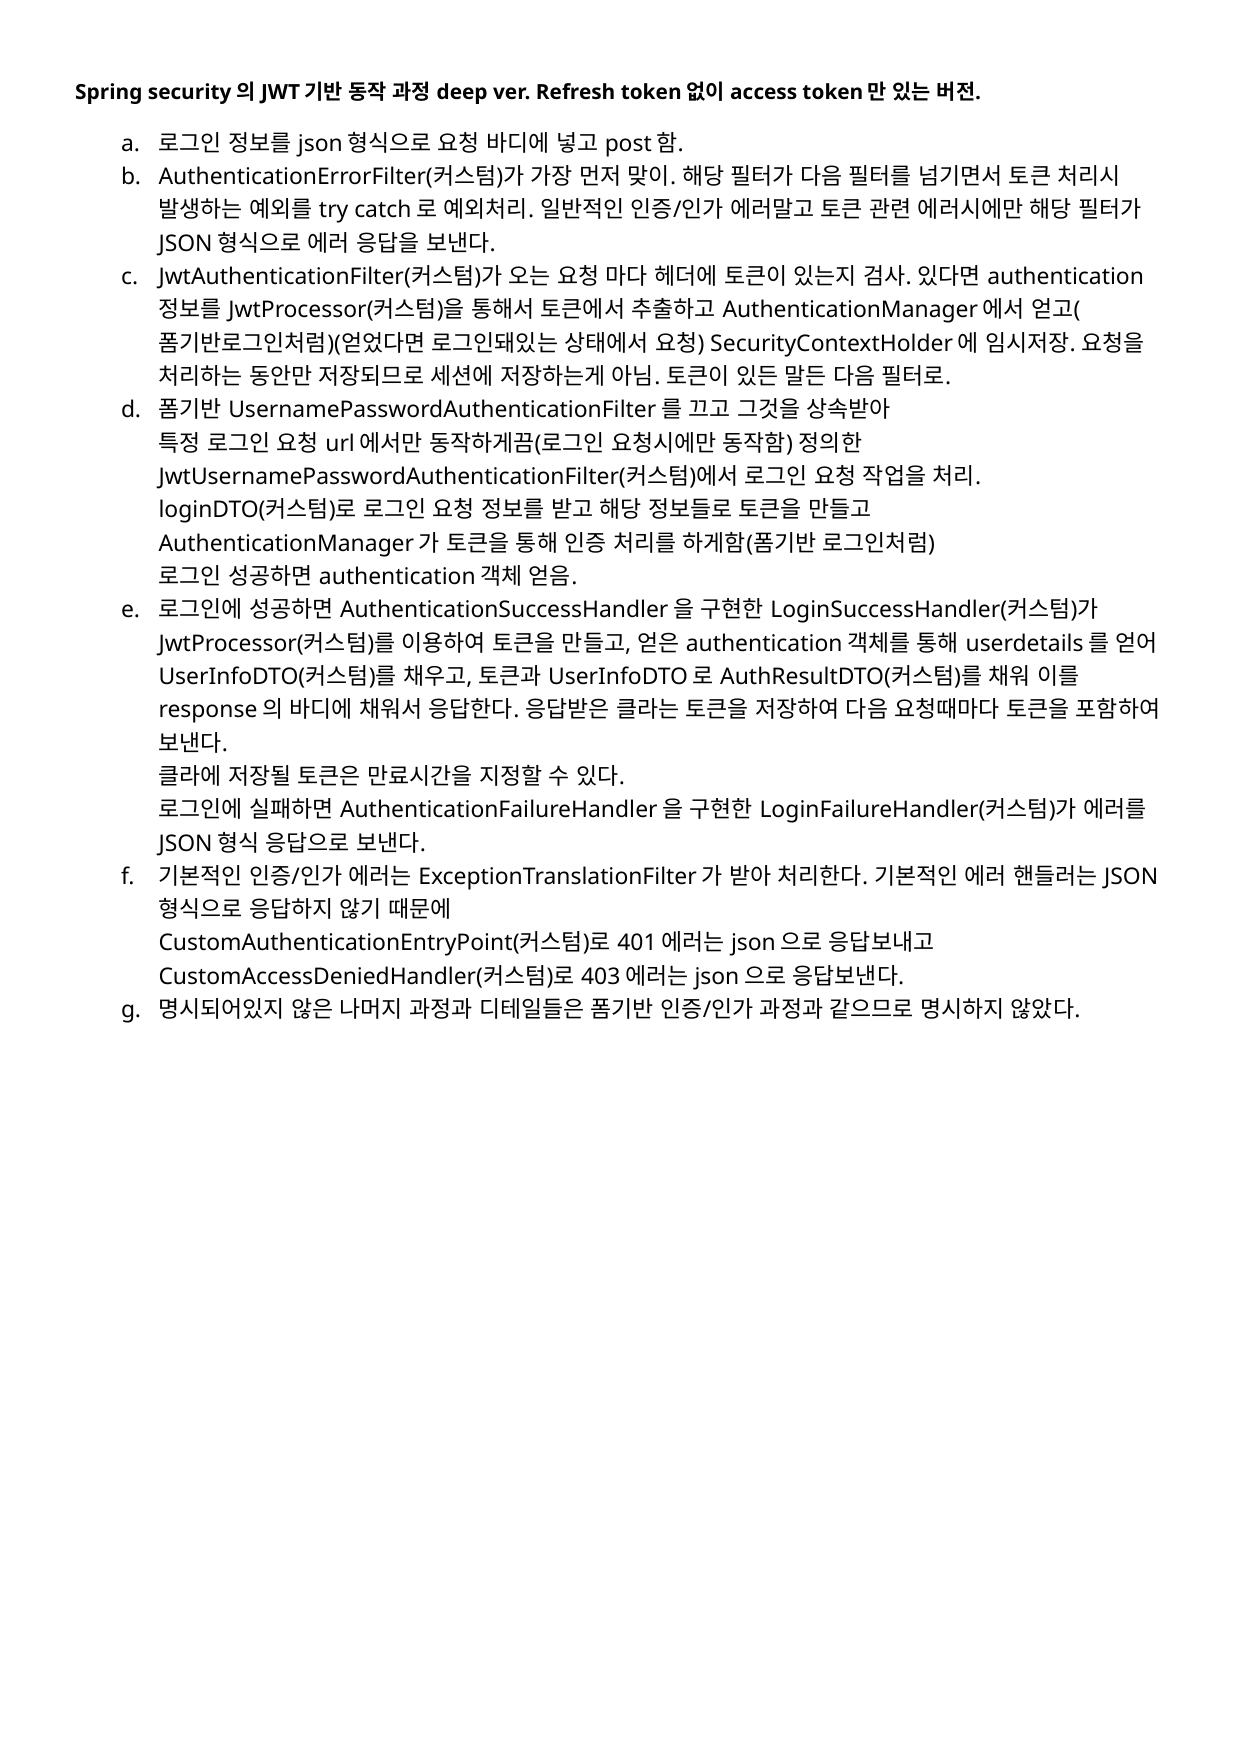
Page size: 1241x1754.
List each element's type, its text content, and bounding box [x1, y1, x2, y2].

list 로그인 정보를 json형식으로 요청 바디에 넣고 post함. [121, 124, 1165, 158]
list JwtAuthenticationFilter(커스텀)가 오는 요청 마다 헤더에 토큰이 있는지 검사. 있다면 authentication정보를 JwtProcessor(커스텀)을 통해서 토큰에서 추출하고 AuthenticationManager에서 얻고(폼기반로그인처럼)(얻었다면 로그인돼있는 상태에서 요청) SecurityContextHolder에 임시저장. 요청을 처리하는 동안만 저장되므로 세션에 저장하는게 아님. 토큰이 있든 말든 다음 필터로. [121, 258, 1165, 391]
list 폼기반 UsernamePasswordAuthenticationFilter를 끄고 그것을 상속받아 특정 로그인 요청 url에서만 동작하게끔(로그인 요청시에만 동작함) 정의한 JwtUsernamePasswordAuthenticationFilter(커스텀)에서 로그인 요청 작업을 처리. loginDTO(커스텀)로 로그인 요청 정보를 받고 해당 정보들로 토큰을 만들고 AuthenticationManager가 토큰을 통해 인증 처리를 하게함(폼기반 로그인처럼) 로그인 성공하면 authentication객체 얻음. [121, 391, 1165, 591]
list 로그인에 성공하면 AuthenticationSuccessHandler을 구현한 LoginSuccessHandler(커스텀)가 JwtProcessor(커스텀)를 이용하여 토큰을 만들고, 얻은 authentication객체를 통해 userdetails를 얻어 UserInfoDTO(커스텀)를 채우고, 토큰과 UserInfoDTO로 AuthResultDTO(커스텀)를 채워 이를 response의 바디에 채워서 응답한다. 응답받은 클라는 토큰을 저장하여 다음 요청때마다 토큰을 포함하여 보낸다. 클라에 저장될 토큰은 만료시간을 지정할 수 있다. 로그인에 실패하면 AuthenticationFailureHandler을 구현한 LoginFailureHandler(커스텀)가 에러를 JSON형식 응답으로 보낸다. [121, 591, 1165, 858]
list 기본적인 인증/인가 에러는 ExceptionTranslationFilter가 받아 처리한다. 기본적인 에러 핸들러는 JSON형식으로 응답하지 않기 때문에 CustomAuthenticationEntryPoint(커스텀)로 401에러는 json으로 응답보내고 CustomAccessDeniedHandler(커스텀)로 403에러는 json으로 응답보낸다. [121, 858, 1165, 991]
list AuthenticationErrorFilter(커스텀)가 가장 먼저 맞이. 해당 필터가 다음 필터를 넘기면서 토큰 처리시 발생하는 예외를 try catch로 예외처리. 일반적인 인증/인가 에러말고 토큰 관련 에러시에만 해당 필터가 JSON형식으로 에러 응답을 보낸다. [121, 158, 1165, 258]
text Spring security의 JWT기반 동작 과정 deep ver. Refresh token없이 access token만 있는 버전. [75, 75, 1165, 105]
list 명시되어있지 않은 나머지 과정과 디테일들은 폼기반 인증/인가 과정과 같으므로 명시하지 않았다. [121, 991, 1165, 1024]
